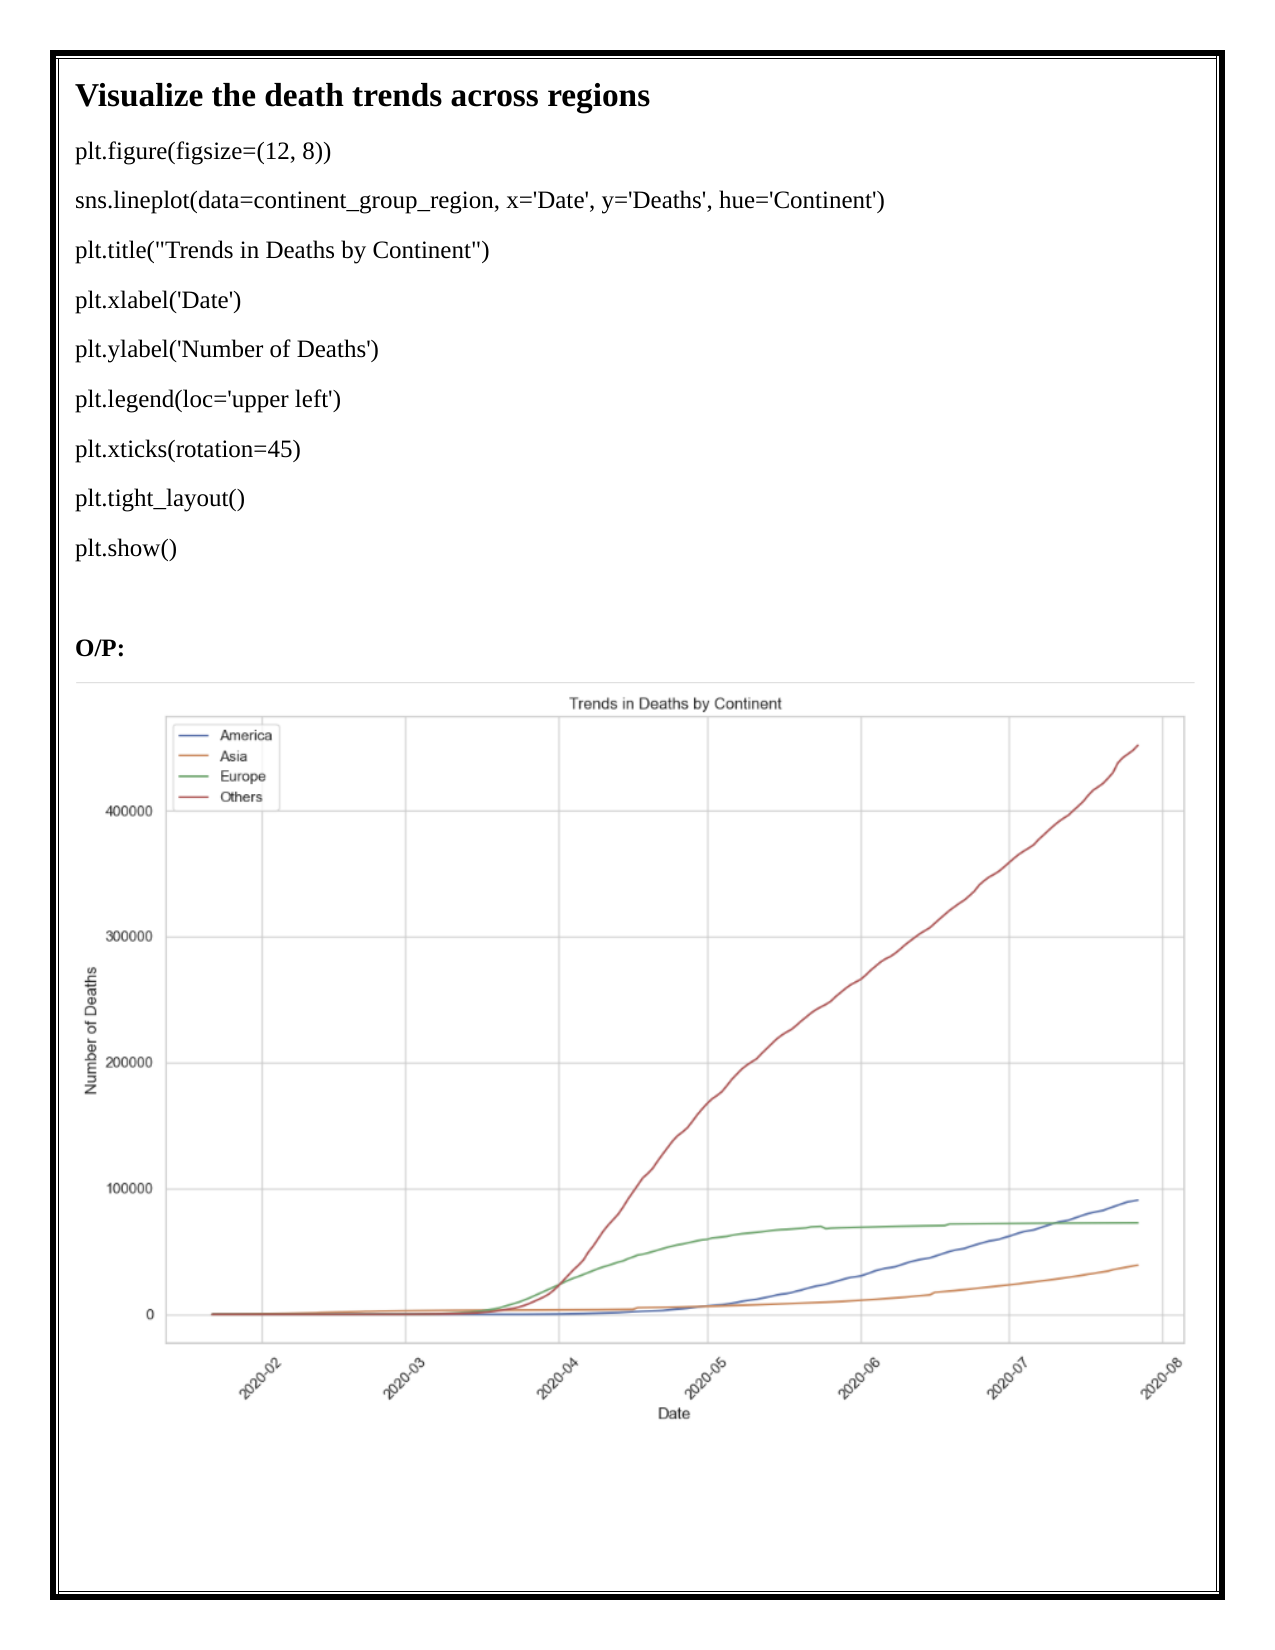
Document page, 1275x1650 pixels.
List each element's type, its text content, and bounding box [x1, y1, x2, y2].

text plt.figure(figsize=(12, 8)) [75, 136, 1200, 164]
text O/P: [75, 633, 1200, 661]
text plt.title("Trends in Deaths by Continent") [75, 235, 1200, 264]
picture [75, 682, 1201, 1439]
text plt.show() [75, 533, 1200, 562]
text plt.legend(loc='upper left') [75, 384, 1200, 413]
text plt.tight_layout() [75, 483, 1200, 512]
text plt.ylabel('Number of Deaths') [75, 334, 1200, 363]
text plt.xlabel('Date') [75, 285, 1200, 313]
text plt.xticks(rotation=45) [75, 434, 1200, 463]
text sns.lineplot(data=continent_group_region, x='Date', y='Deaths', hue='Continent') [75, 185, 1200, 214]
text Visualize the death trends across regions [75, 75, 1200, 113]
